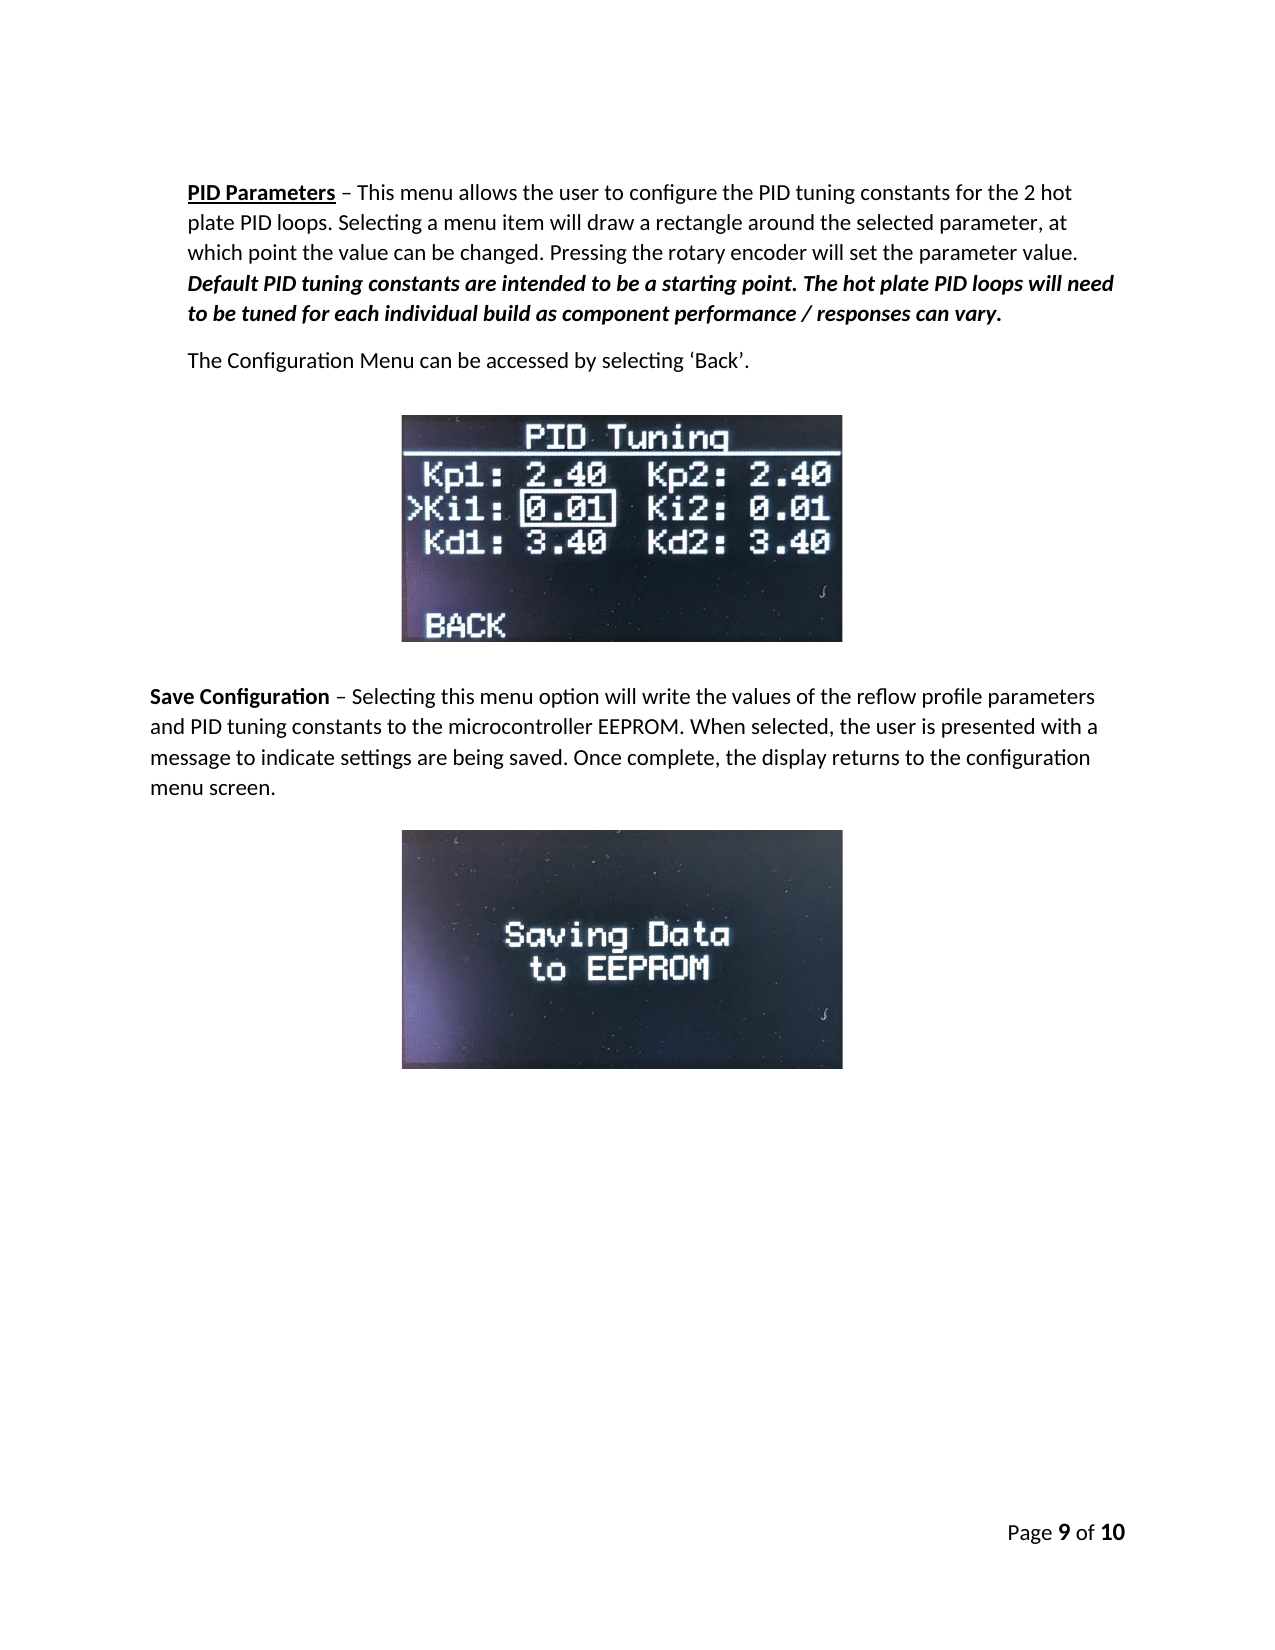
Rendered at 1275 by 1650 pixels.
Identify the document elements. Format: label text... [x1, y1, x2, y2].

picture [401, 830, 843, 1069]
text The Configuration Menu can be accessed by selecting ‘Back’. [150, 346, 1125, 374]
picture [401, 415, 843, 642]
text Save Configuration – Selecting this menu option will write the values of the reflow profile parameters and PID tuning constants to the microcontroller EEPROM. When selected, the user is presented with a message to indicate settings are being saved. Once complete, the display returns to the configuration menu screen. [150, 682, 1125, 801]
text PID Parameters – This menu allows the user to configure the PID tuning constants for the 2 hot plate PID loops. Selecting a menu item will draw a rectangle around the selected parameter, at which point the value can be changed. Pressing the rotary encoder will set the parameter value. Default PID tuning constants are intended to be a starting point. The hot plate PID loops will need to be tuned for each individual build as component performance / responses can vary. [187, 178, 1125, 327]
